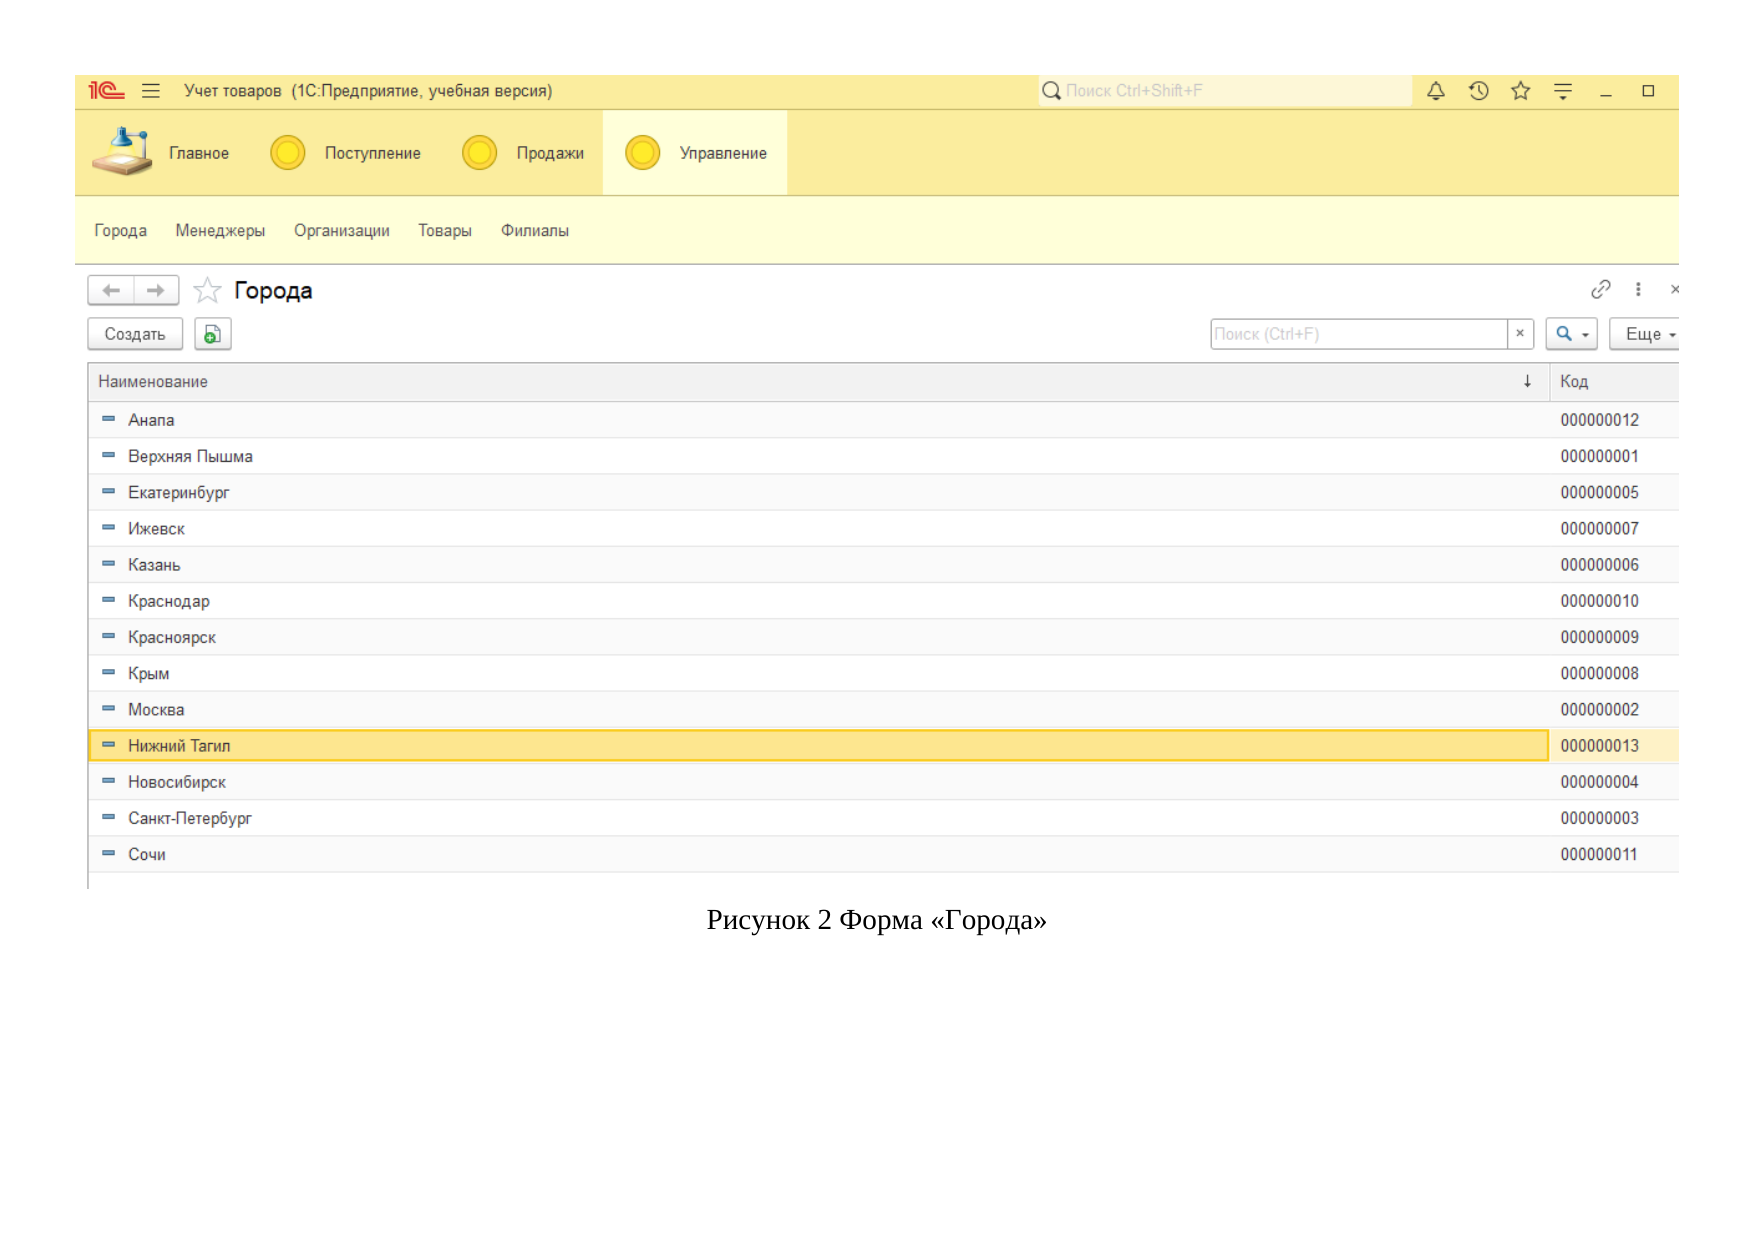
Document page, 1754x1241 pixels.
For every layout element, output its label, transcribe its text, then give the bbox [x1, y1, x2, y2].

text Рисунок 2 Форма «Города» [75, 902, 1679, 936]
picture [75, 75, 1679, 889]
